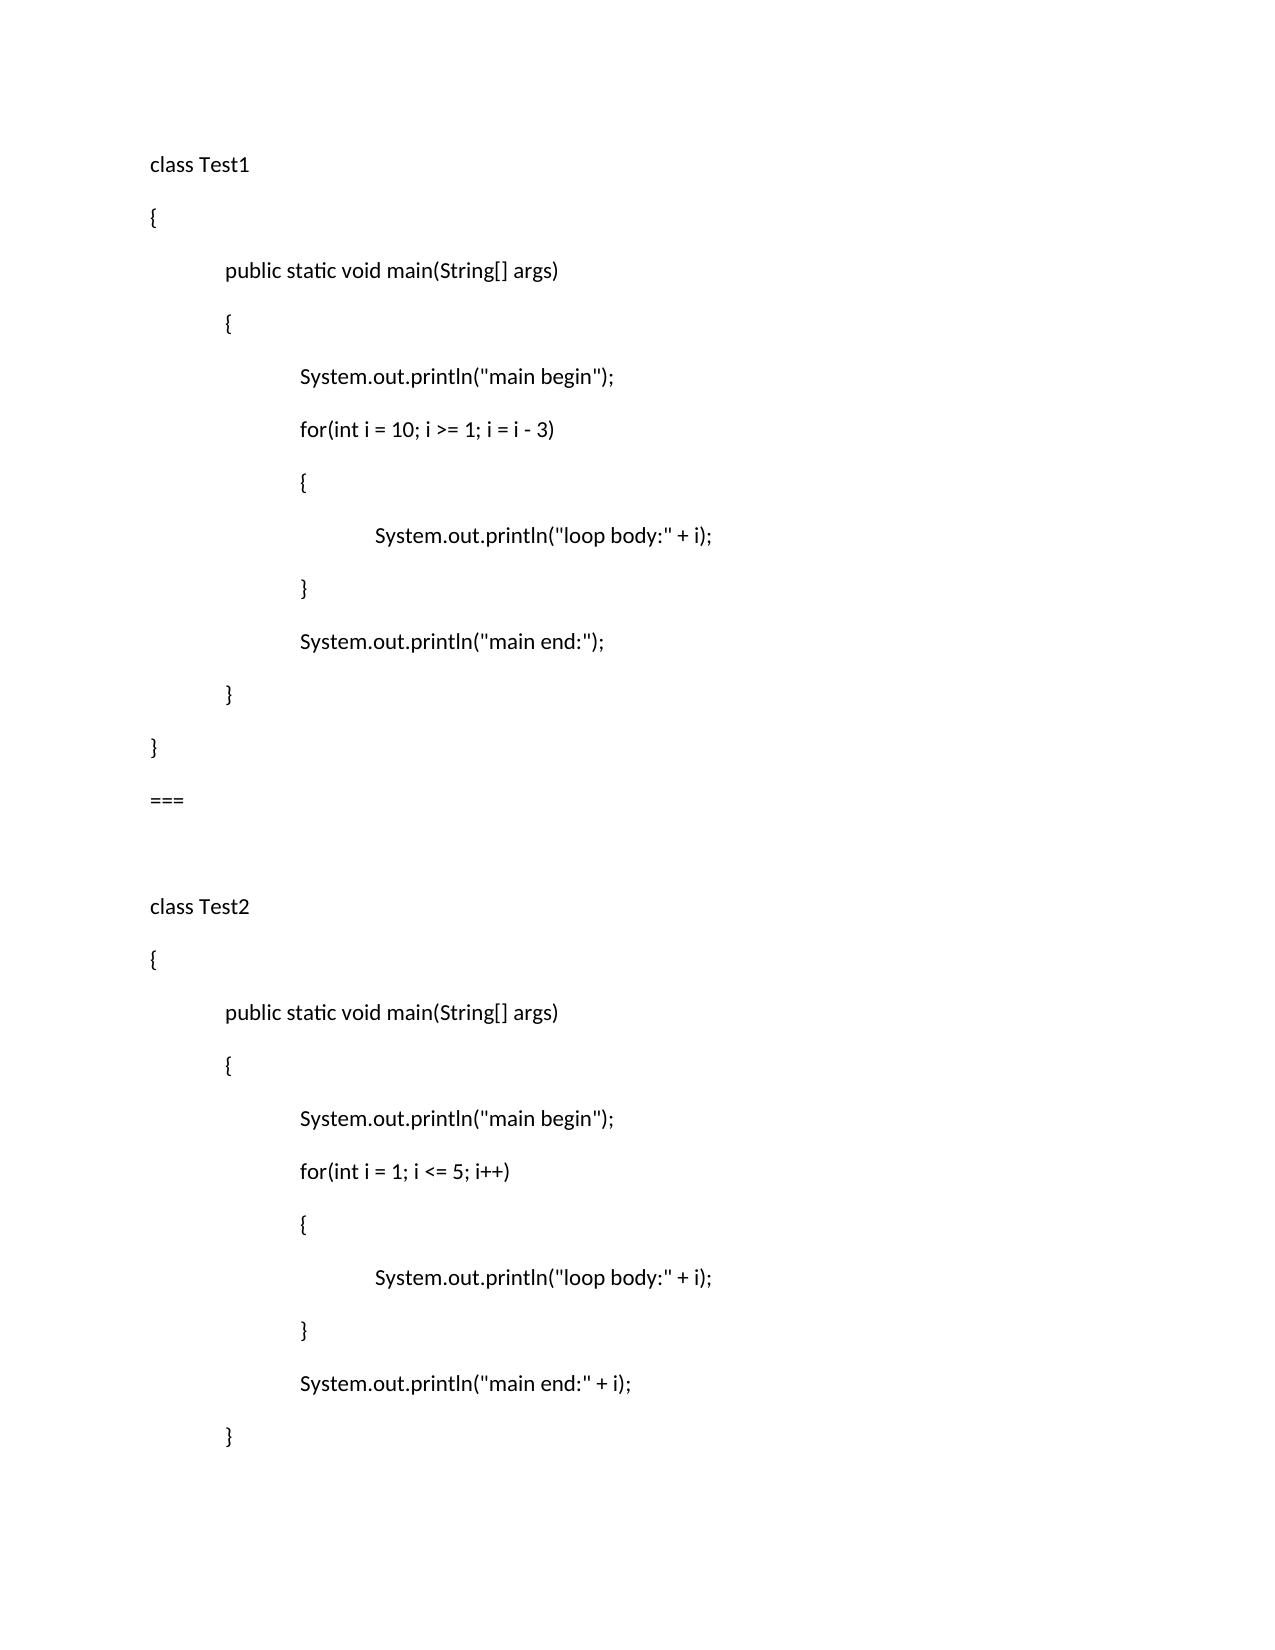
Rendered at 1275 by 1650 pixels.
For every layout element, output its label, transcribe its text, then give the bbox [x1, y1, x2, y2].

text } [150, 733, 1125, 761]
text { [150, 203, 1125, 231]
text public static void main(String[] args) [150, 998, 1125, 1026]
text public static void main(String[] args) [150, 256, 1125, 284]
text } [150, 1422, 1125, 1451]
text { [150, 945, 1125, 973]
text } [150, 574, 1125, 602]
text for(int i = 1; i <= 5; i++) [150, 1157, 1125, 1185]
text System.out.println("main end:"); [150, 627, 1125, 655]
text System.out.println("main begin"); [150, 362, 1125, 390]
text } [150, 680, 1125, 708]
text System.out.println("loop body:" + i); [150, 521, 1125, 549]
text class Test1 [150, 150, 1125, 178]
text { [150, 1210, 1125, 1238]
text class Test2 [150, 892, 1125, 920]
text } [150, 1316, 1125, 1344]
text === [150, 786, 1125, 814]
text for(int i = 10; i >= 1; i = i - 3) [150, 415, 1125, 443]
text System.out.println("main begin"); [150, 1104, 1125, 1132]
text { [150, 1051, 1125, 1079]
text System.out.println("main end:" + i); [150, 1369, 1125, 1397]
text { [150, 309, 1125, 337]
text System.out.println("loop body:" + i); [150, 1263, 1125, 1291]
text { [150, 468, 1125, 496]
